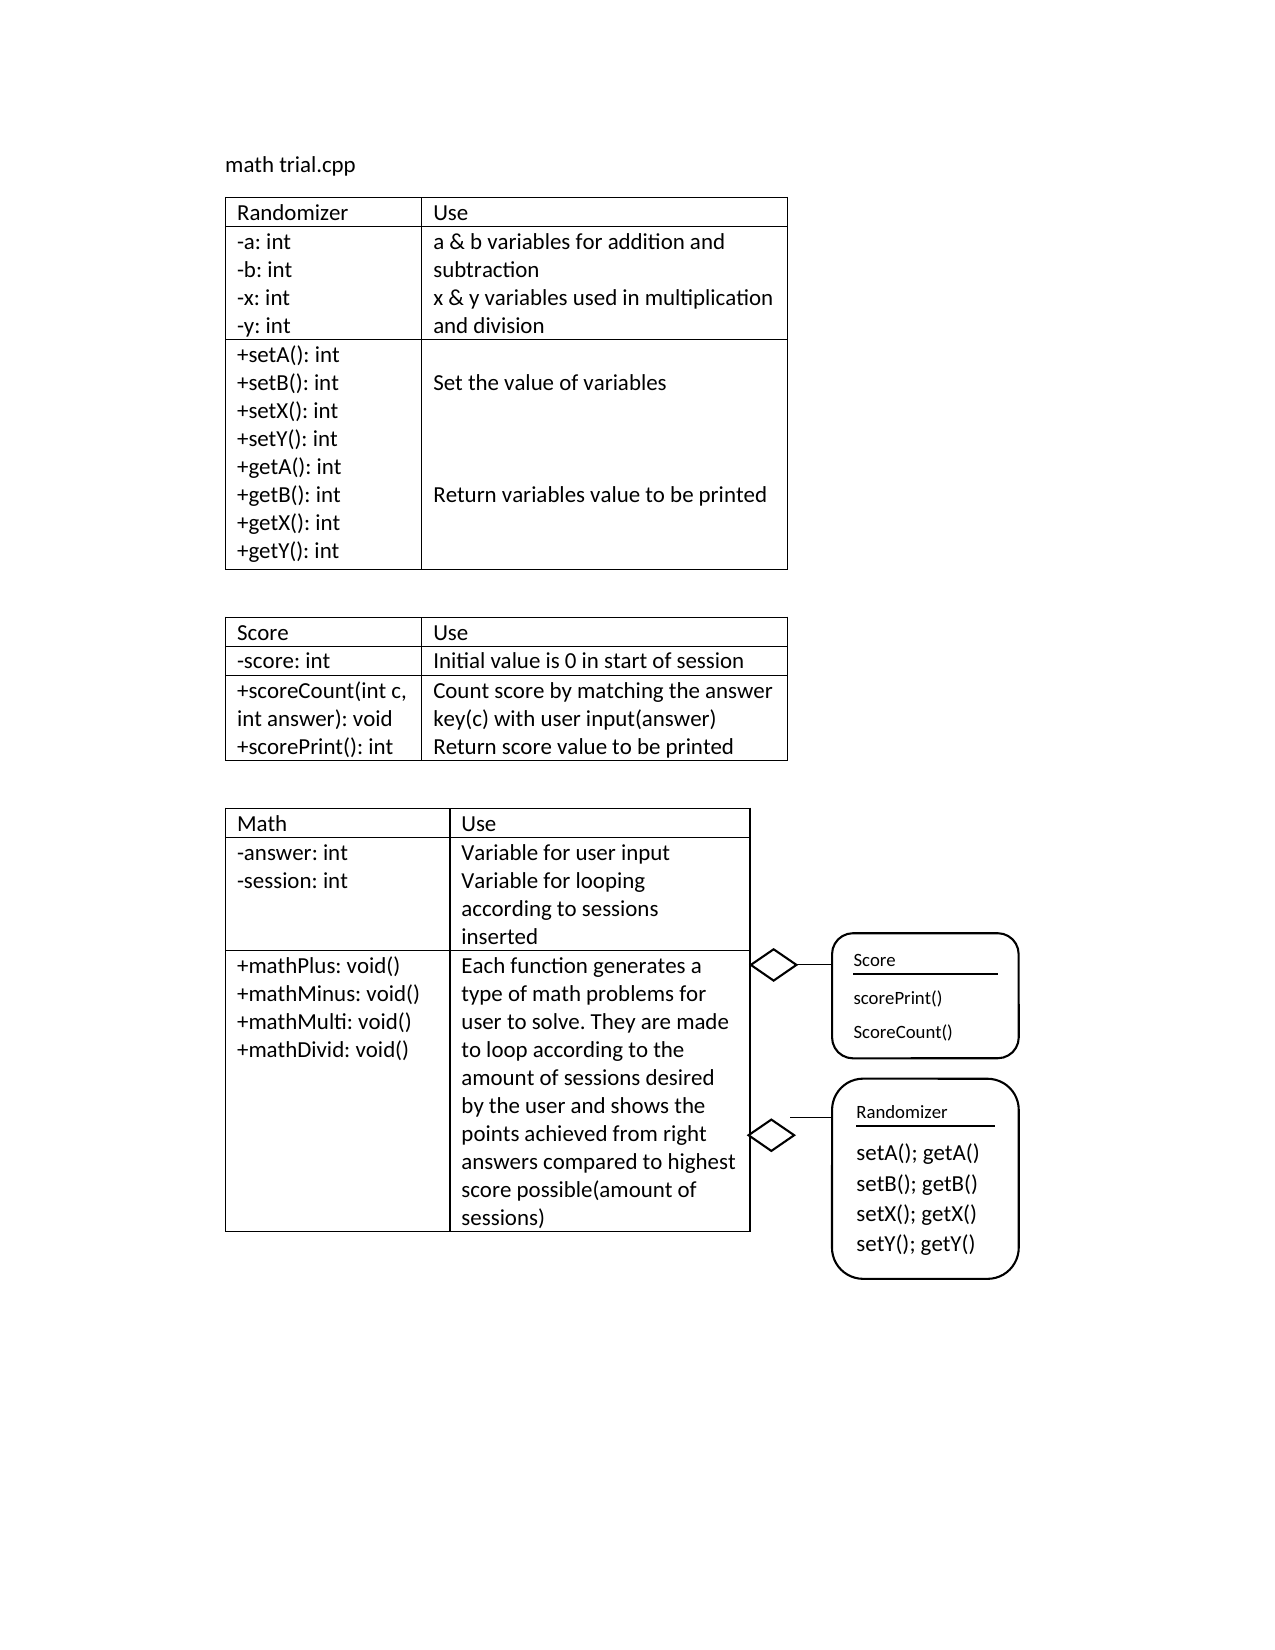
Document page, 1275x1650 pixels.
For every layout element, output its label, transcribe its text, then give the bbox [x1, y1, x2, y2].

text math trial.cpp [150, 150, 1125, 178]
table_cell Variable for user input Variable for looping according to sessions inserted [451, 838, 749, 950]
table_cell -answer: int -session: int [226, 838, 449, 950]
table_cell Each function generates a type of math problems for user to solve. They are made to loop according to the amount of sessions desired by the user and shows the points achieved from right answers compared to highest score possible(amount of sessions) [451, 951, 749, 1231]
table_header Randomizer [226, 198, 421, 226]
table_header Use [422, 198, 787, 226]
table_cell +mathPlus: void() +mathMinus: void() +mathMulti: void() +mathDivid: void() [226, 951, 449, 1231]
table_header Math [226, 809, 449, 837]
table_cell +scoreCount(int c, int answer): void +scorePrint(): int [226, 676, 421, 760]
table_cell Set the value of variables Return variables value to be printed [422, 340, 787, 569]
table_cell a & b variables for addition and subtraction x & y variables used in multiplication and division [422, 227, 787, 339]
table_cell Count score by matching the answer key(c) with user input(answer) Return score value to be printed [422, 676, 787, 760]
table_header Use [451, 809, 749, 837]
table_header Use [422, 618, 787, 646]
table_cell -score: int [226, 647, 421, 675]
table_cell -a: int -b: int -x: int -y: int [226, 227, 421, 339]
table_cell Initial value is 0 in start of session [422, 647, 787, 675]
table_header Score [226, 618, 421, 646]
table_cell +setA(): int +setB(): int +setX(): int +setY(): int +getA(): int +getB(): int +getX(): int +getY(): int [226, 340, 421, 569]
